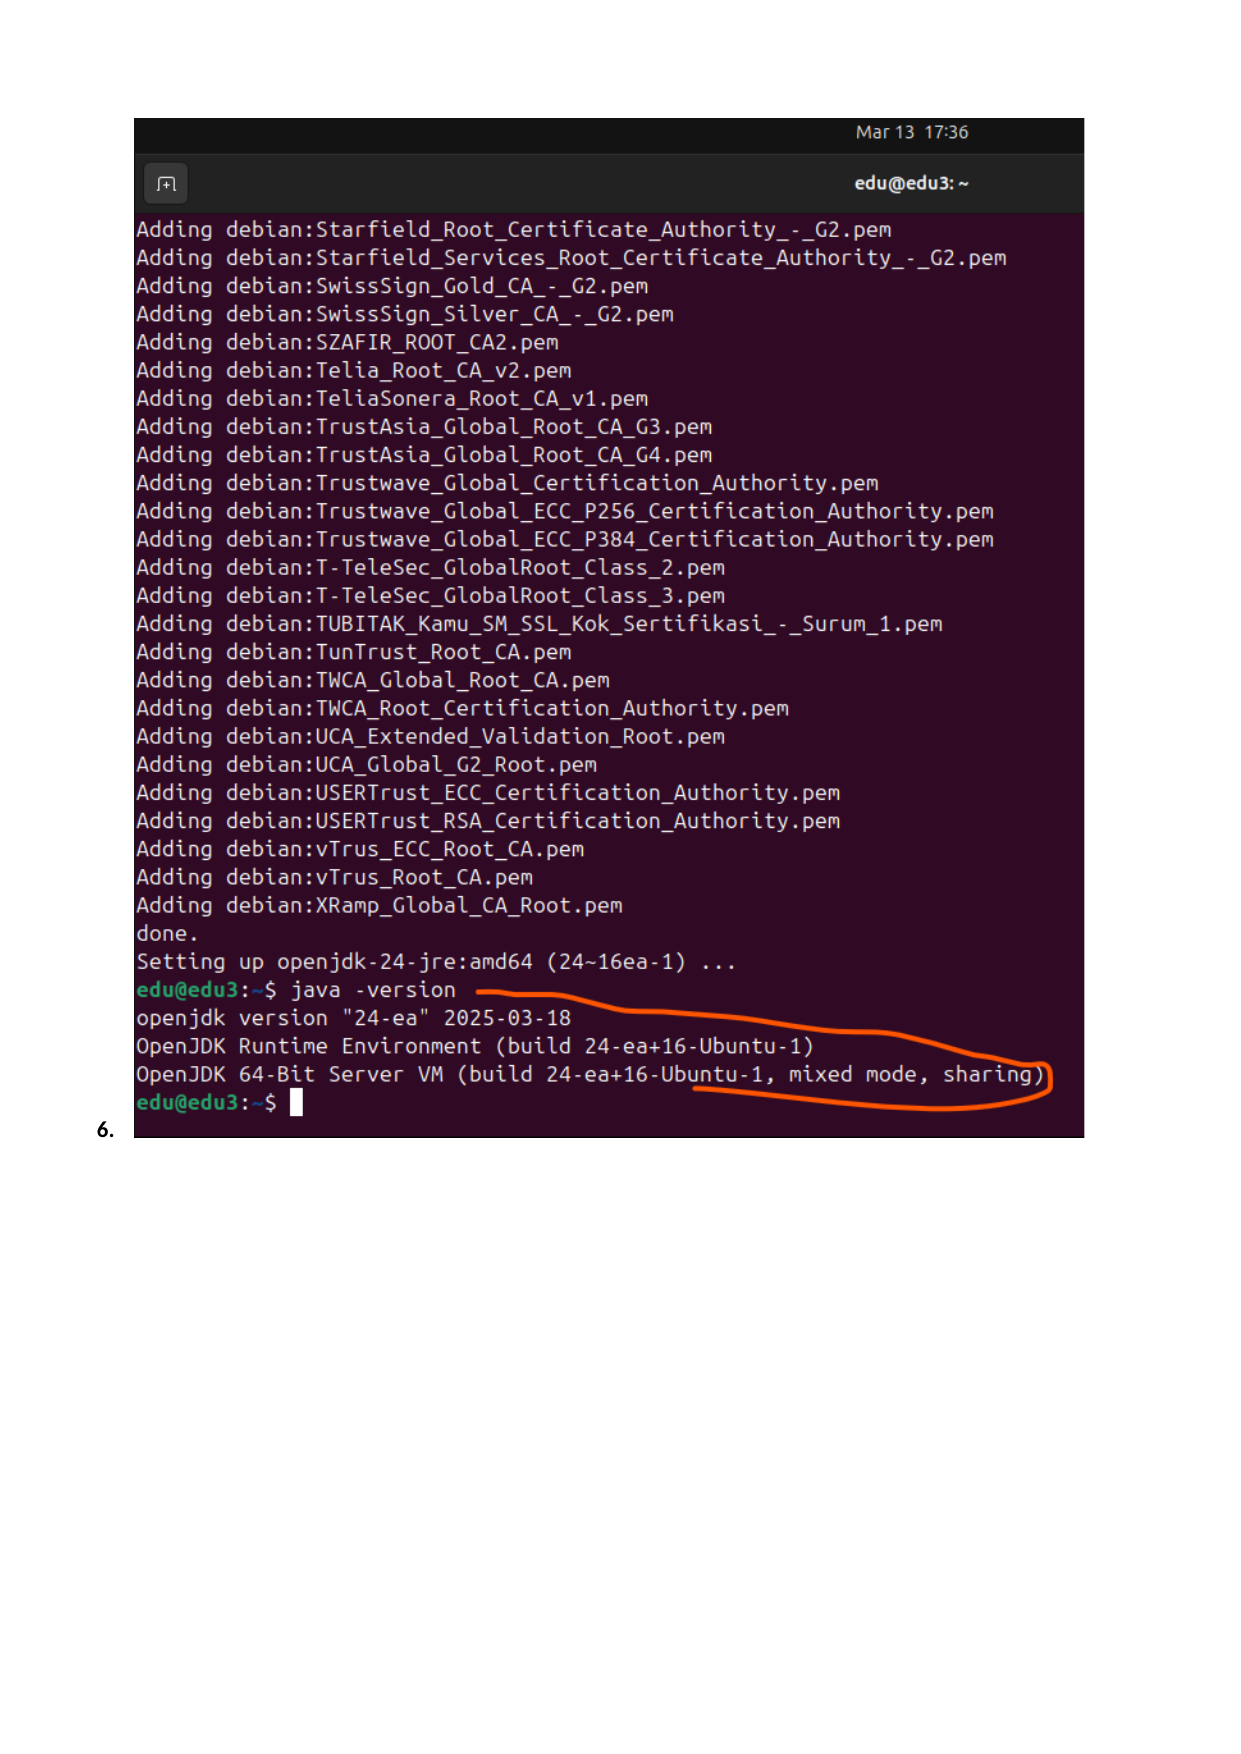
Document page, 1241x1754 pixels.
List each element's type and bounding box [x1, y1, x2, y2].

picture [134, 118, 1085, 1138]
